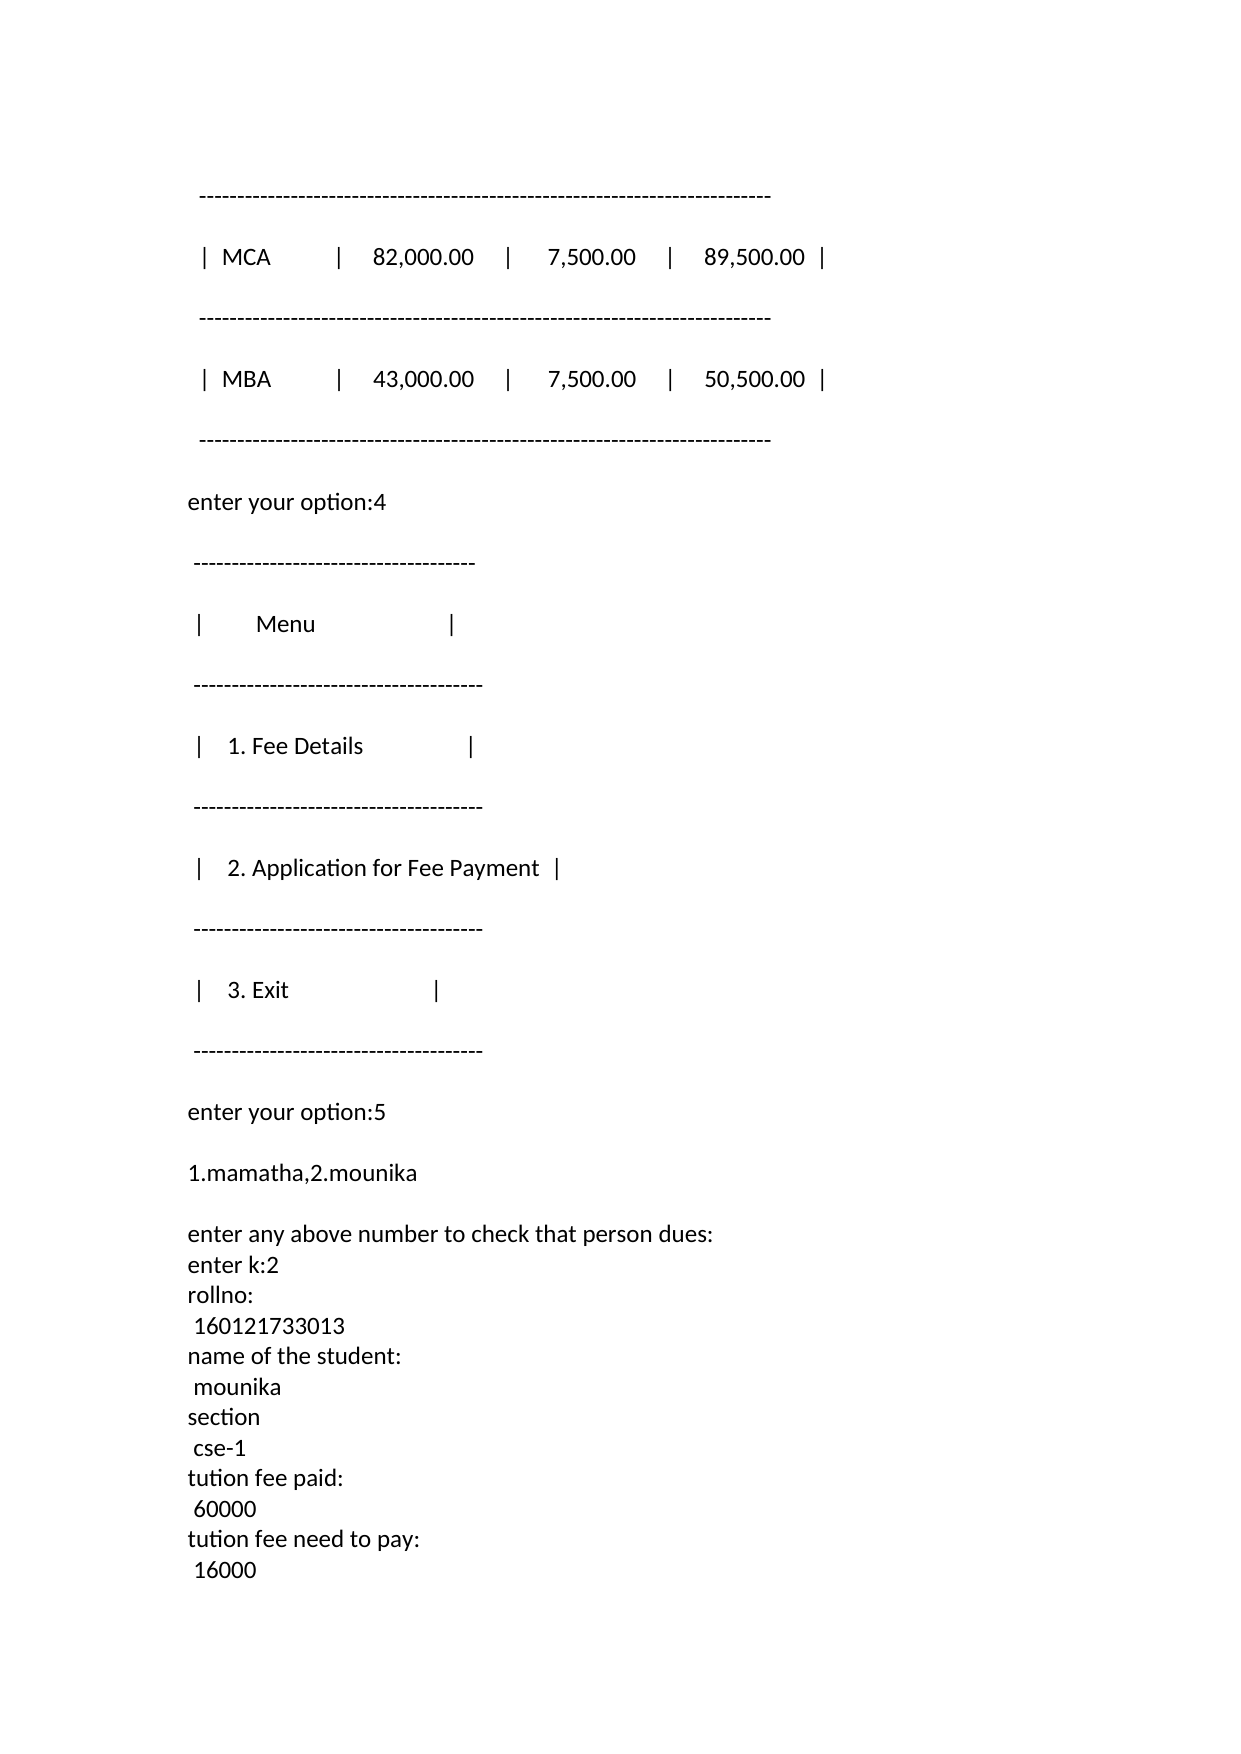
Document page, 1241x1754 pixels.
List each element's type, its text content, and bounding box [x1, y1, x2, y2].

text enter k:2 [187, 1249, 1053, 1279]
text 60000 [187, 1493, 1053, 1523]
text 1.mamatha,2.mounika [187, 1157, 1053, 1188]
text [187, 181, 1053, 211]
text enter your option:4 [187, 486, 1053, 516]
text name of the student: [187, 1340, 1053, 1371]
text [187, 303, 1053, 333]
text | 1. Fee Details | [187, 730, 1053, 760]
text cse-1 [187, 1432, 1053, 1462]
text --------------------------------------------------------------------------- [187, 425, 1053, 455]
text -------------------------------------- [187, 669, 1053, 699]
text enter your option:5 [187, 1096, 1053, 1127]
text | MCA | 82,000.00 | 7,500.00 | 89,500.00 | [187, 242, 1053, 272]
text rollno: [187, 1279, 1053, 1310]
text | 2. Application for Fee Payment | [187, 852, 1053, 882]
text tution fee paid: [187, 1462, 1053, 1493]
text mounika [187, 1371, 1053, 1401]
text tution fee need to pay: [187, 1523, 1053, 1554]
text enter any above number to check that person dues: [187, 1218, 1053, 1249]
text | Menu | [187, 608, 1053, 638]
text 160121733013 [187, 1310, 1053, 1340]
text section [187, 1401, 1053, 1432]
text -------------------------------------- [187, 791, 1053, 821]
text -------------------------------------- [187, 1035, 1053, 1066]
text -------------------------------------- [187, 913, 1053, 943]
text | 3. Exit | [187, 974, 1053, 1004]
text ------------------------------------- [187, 547, 1053, 577]
text 16000 [187, 1554, 1053, 1584]
text | MBA | 43,000.00 | 7,500.00 | 50,500.00 | [187, 364, 1053, 394]
